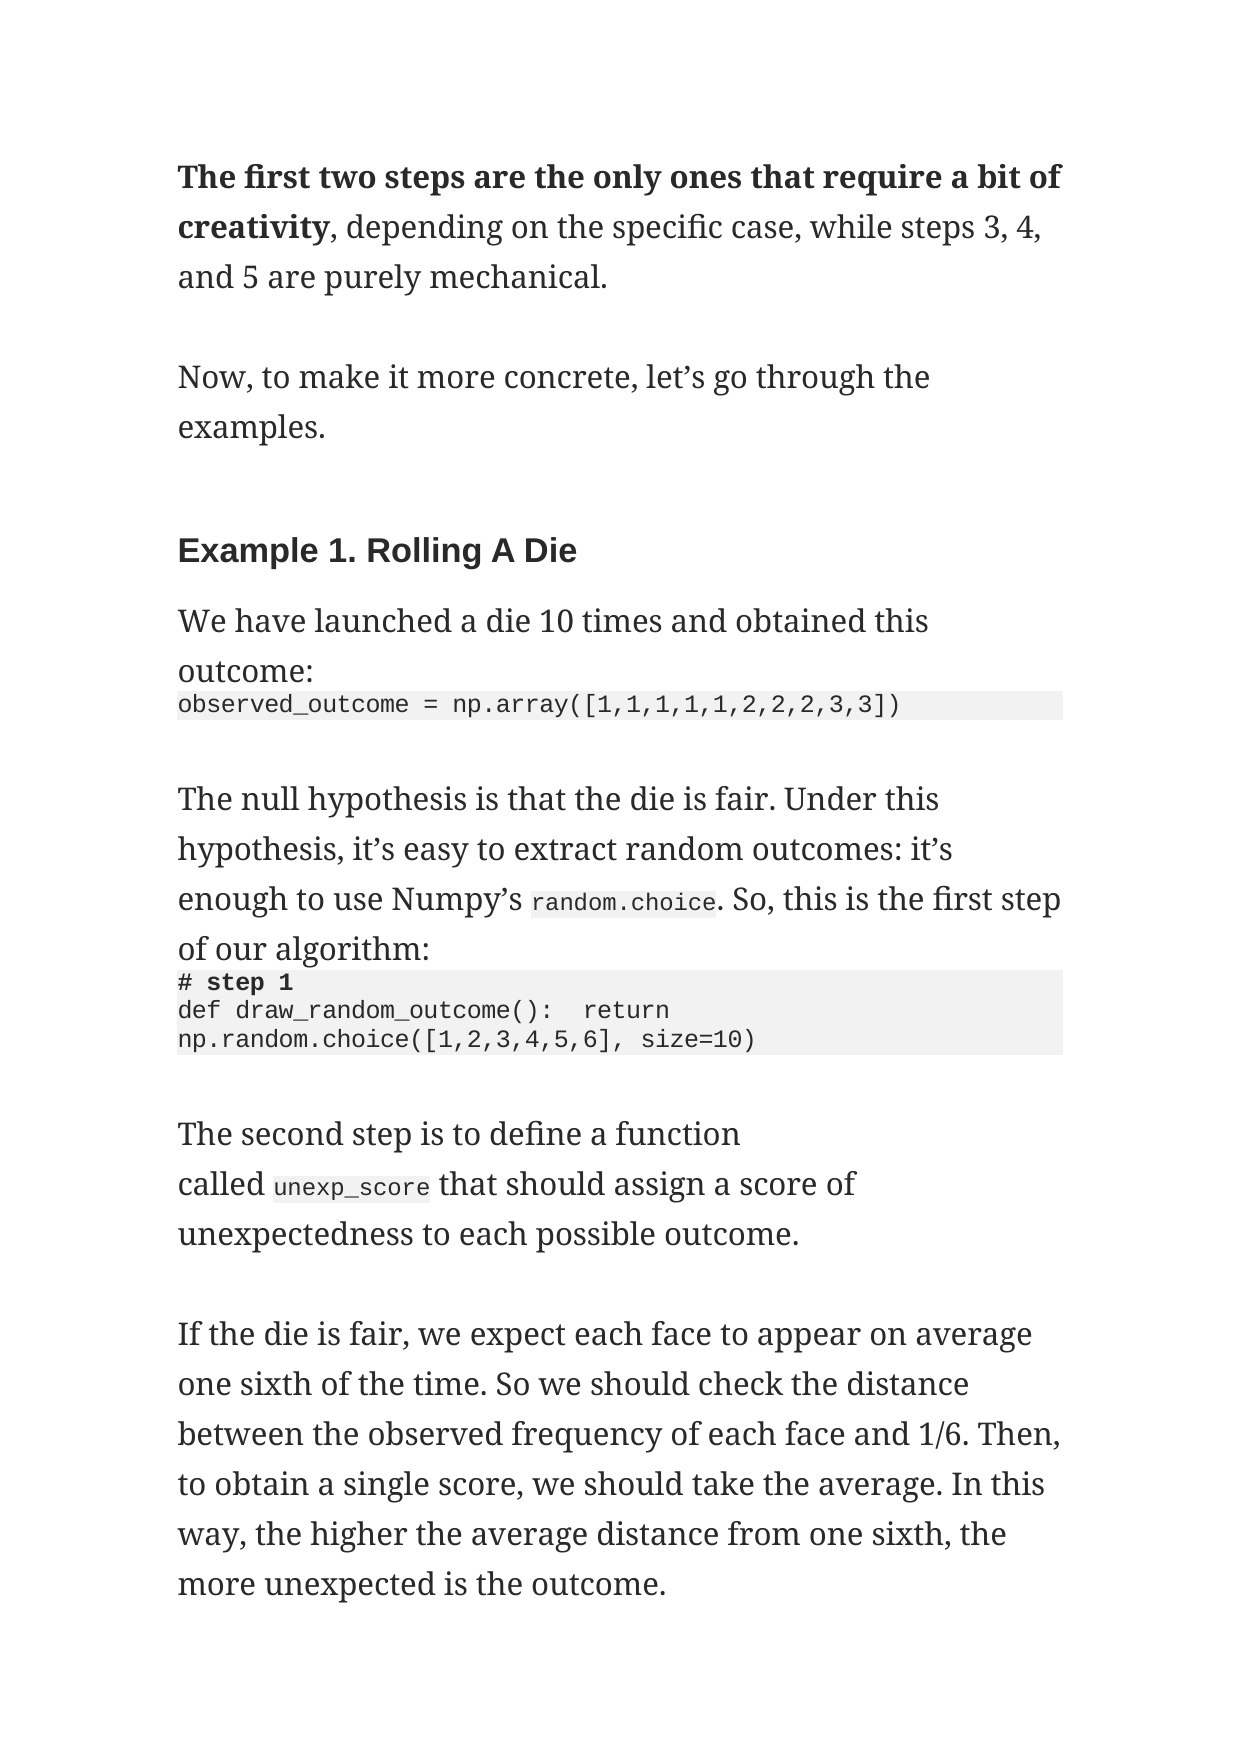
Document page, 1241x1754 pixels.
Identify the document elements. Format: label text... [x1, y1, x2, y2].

text Now, to make it more concrete, let’s go through the examples. [177, 348, 1063, 448]
text Example 1. Rolling A Die [177, 526, 1063, 570]
text The second step is to define a function called unexp_score that should assign a score of unexpectedness to each possible outcome. [177, 1105, 1063, 1255]
text # step 1 def draw_random_outcome(): return np.random.choice([1,2,3,4,5,6], size=10) [177, 970, 1063, 1055]
text observed_outcome = np.array([1,1,1,1,1,2,2,2,3,3]) [177, 691, 1063, 720]
text If the die is fair, we expect each face to appear on average one sixth of the time. So we should check the distance between the observed frequency of each face and 1/6. Then, to obtain a single score, we should take the average. In this way, the higher the average distance from one sixth, the more unexpected is the outcome. [177, 1305, 1063, 1605]
text The null hypothesis is that the die is fair. Under this hypothesis, it’s easy to extract random outcomes: it’s enough to use Numpy’s random.choice. So, this is the first step of our algorithm: [177, 770, 1063, 970]
text We have launched a die 10 times and obtained this outcome: [177, 591, 1063, 691]
text The first two steps are the only ones that require a bit of creativity, depending on the specific case, while steps 3, 4, and 5 are purely mechanical. [177, 148, 1063, 298]
